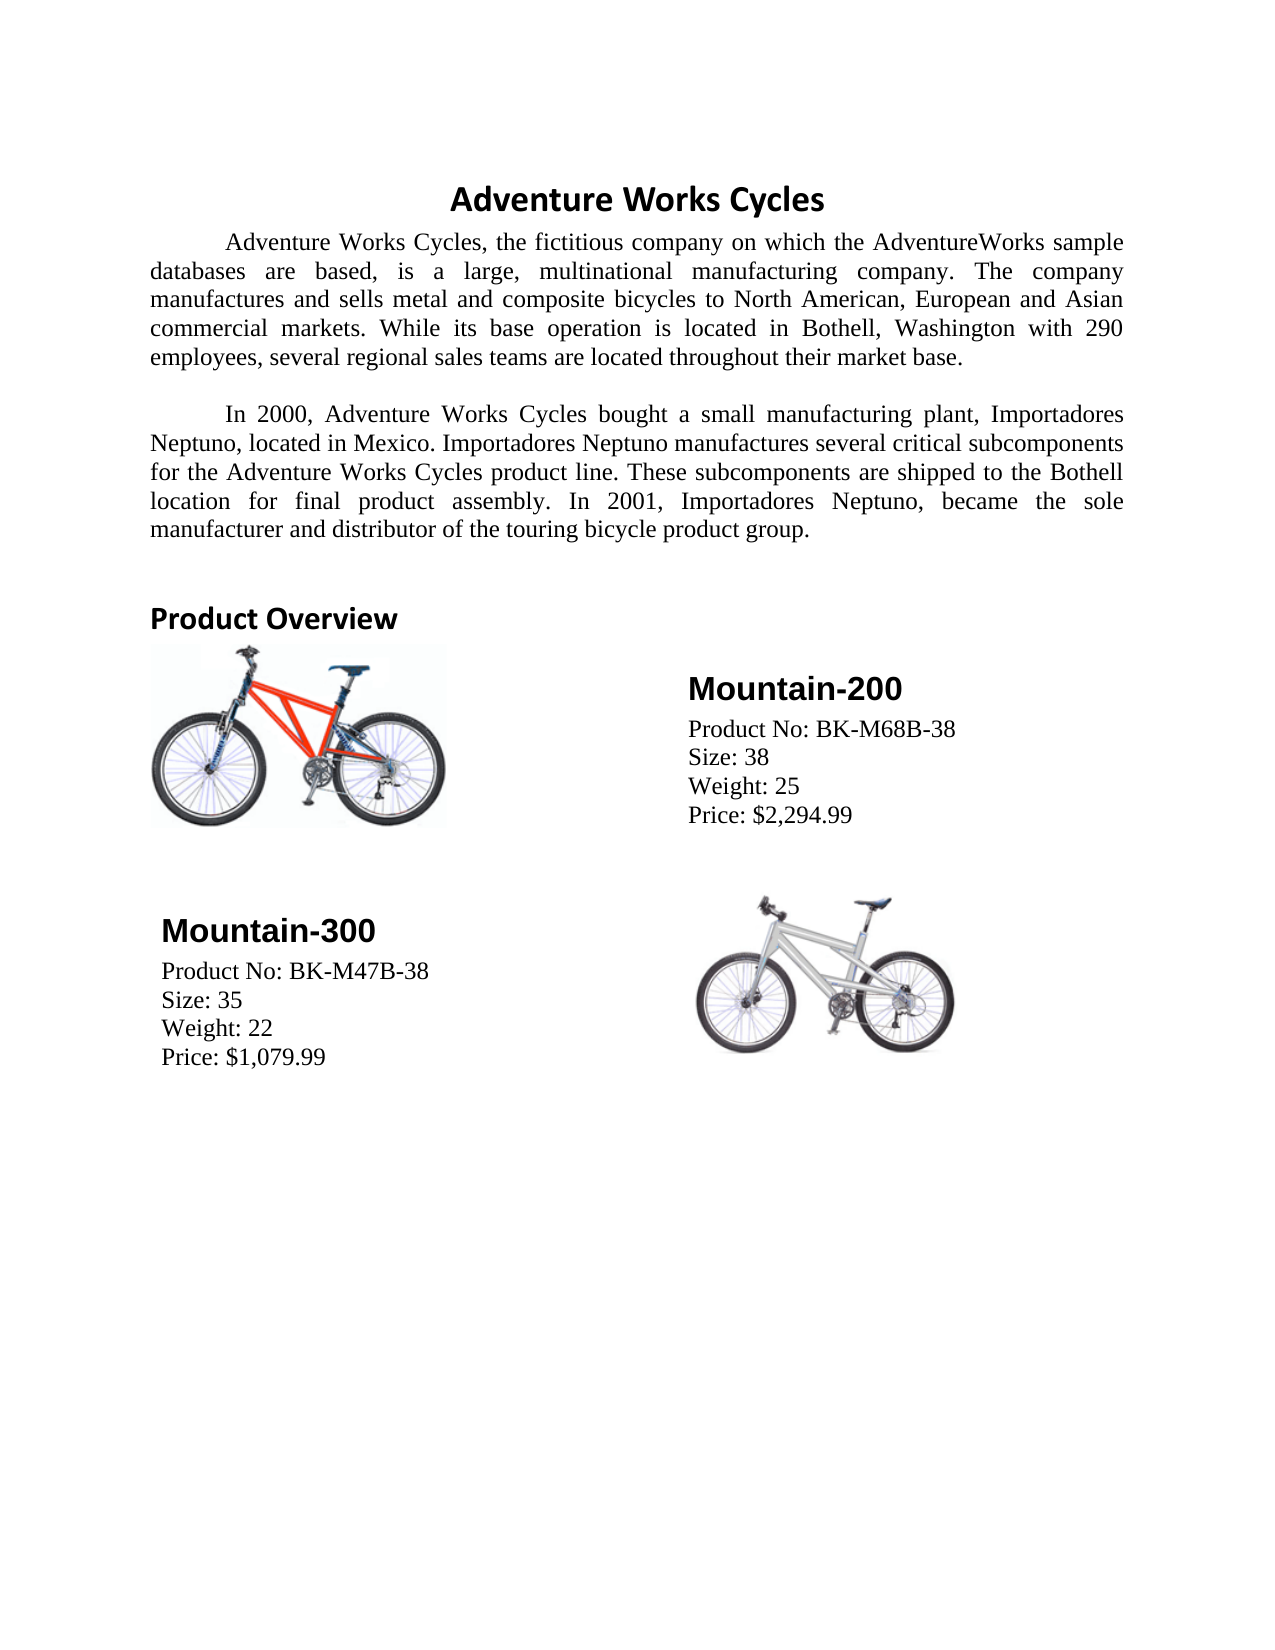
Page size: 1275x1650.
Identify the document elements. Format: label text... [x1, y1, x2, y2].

table_cell [677, 886, 1203, 1131]
subtitle Product Overview [150, 597, 1125, 638]
picture [150, 644, 447, 828]
text Adventure Works Cycles, the fictitious company on which the AdventureWorks sample databases are based, is a large, multinational manufacturing company. The company manufactures and sells metal and composite bicycles to North American, European and Asian commercial markets. While its base operation is located in Bothell, Washington with 290 employees, several regional sales teams are located throughout their market base. [150, 227, 1125, 371]
picture [684, 886, 966, 1061]
text In 2000, Adventure Works Cycles bought a small manufacturing plant, Importadores Neptuno, located in Mexico. Importadores Neptuno manufactures several critical subcomponents for the Adventure Works Cycles product line. These subcomponents are shipped to the Bothell location for final product assembly. In 2001, Importadores Neptuno, became the sole manufacturer and distributor of the touring bicycle product group. [150, 399, 1125, 543]
subtitle Adventure Works Cycles [150, 175, 1125, 221]
table_cell Mountain-300 Product No: BK-M47B-38 Size: 35 Weight: 22 Price: $1,079.99 [150, 886, 677, 1131]
table_header [150, 644, 677, 886]
table_header Mountain-200 Product No: BK-M68B-38 Size: 38 Weight: 25 Price: $2,294.99 [677, 644, 1203, 886]
